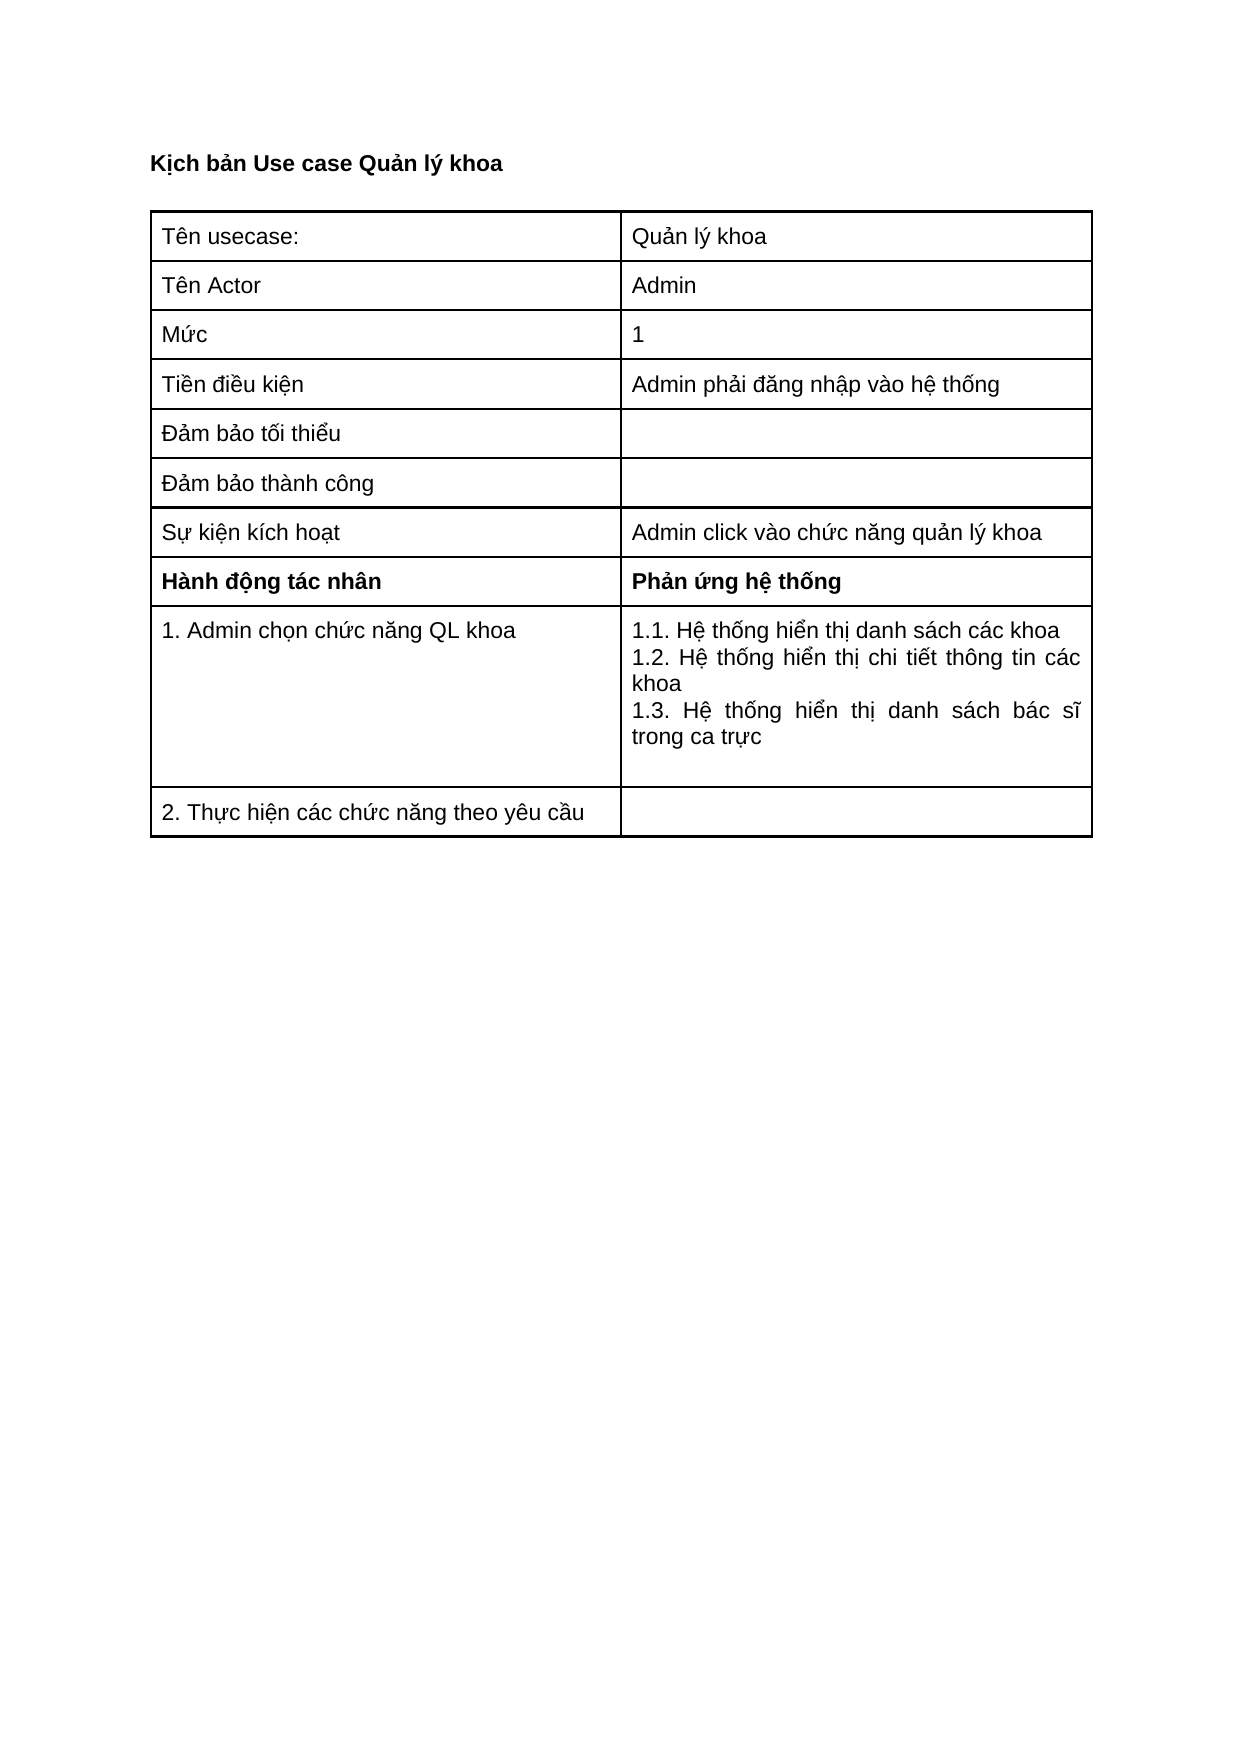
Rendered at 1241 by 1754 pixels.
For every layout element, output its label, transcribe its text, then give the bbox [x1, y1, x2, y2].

table_cell 2. Thực hiện các chức năng theo yêu cầu [152, 788, 620, 835]
table_cell Admin [622, 262, 1091, 309]
table_cell [622, 788, 1091, 835]
table_cell Hành động tác nhân [152, 558, 620, 605]
table_cell 1. Admin chọn chức năng QL khoa [152, 607, 620, 786]
table_cell Tiền điều kiện [152, 360, 620, 407]
table_cell Admin click vào chức năng quản lý khoa [622, 509, 1091, 556]
table_cell 1.1. Hệ thống hiển thị danh sách các khoa 1.2. Hệ thống hiển thị chi tiết thông tin các khoa 1.3. Hệ thống hiển thị danh sách bác sĩ trong ca trực [622, 607, 1091, 786]
table_cell Phản ứng hệ thống [622, 558, 1091, 605]
table_cell Tên Actor [152, 262, 620, 309]
table_header Quản lý khoa [622, 213, 1091, 260]
table_cell Đảm bảo thành công [152, 459, 620, 506]
table_cell Admin phải đăng nhập vào hệ thống [622, 360, 1091, 407]
table_cell [622, 459, 1091, 506]
table_cell Sự kiện kích hoạt [152, 509, 620, 556]
text Kịch bản Use case Quản lý khoa [150, 150, 1090, 176]
table_cell Đảm bảo tối thiểu [152, 410, 620, 457]
table_header Tên usecase: [152, 213, 620, 260]
table_cell [622, 410, 1091, 457]
table_cell 1 [622, 311, 1091, 358]
table_cell Mức [152, 311, 620, 358]
